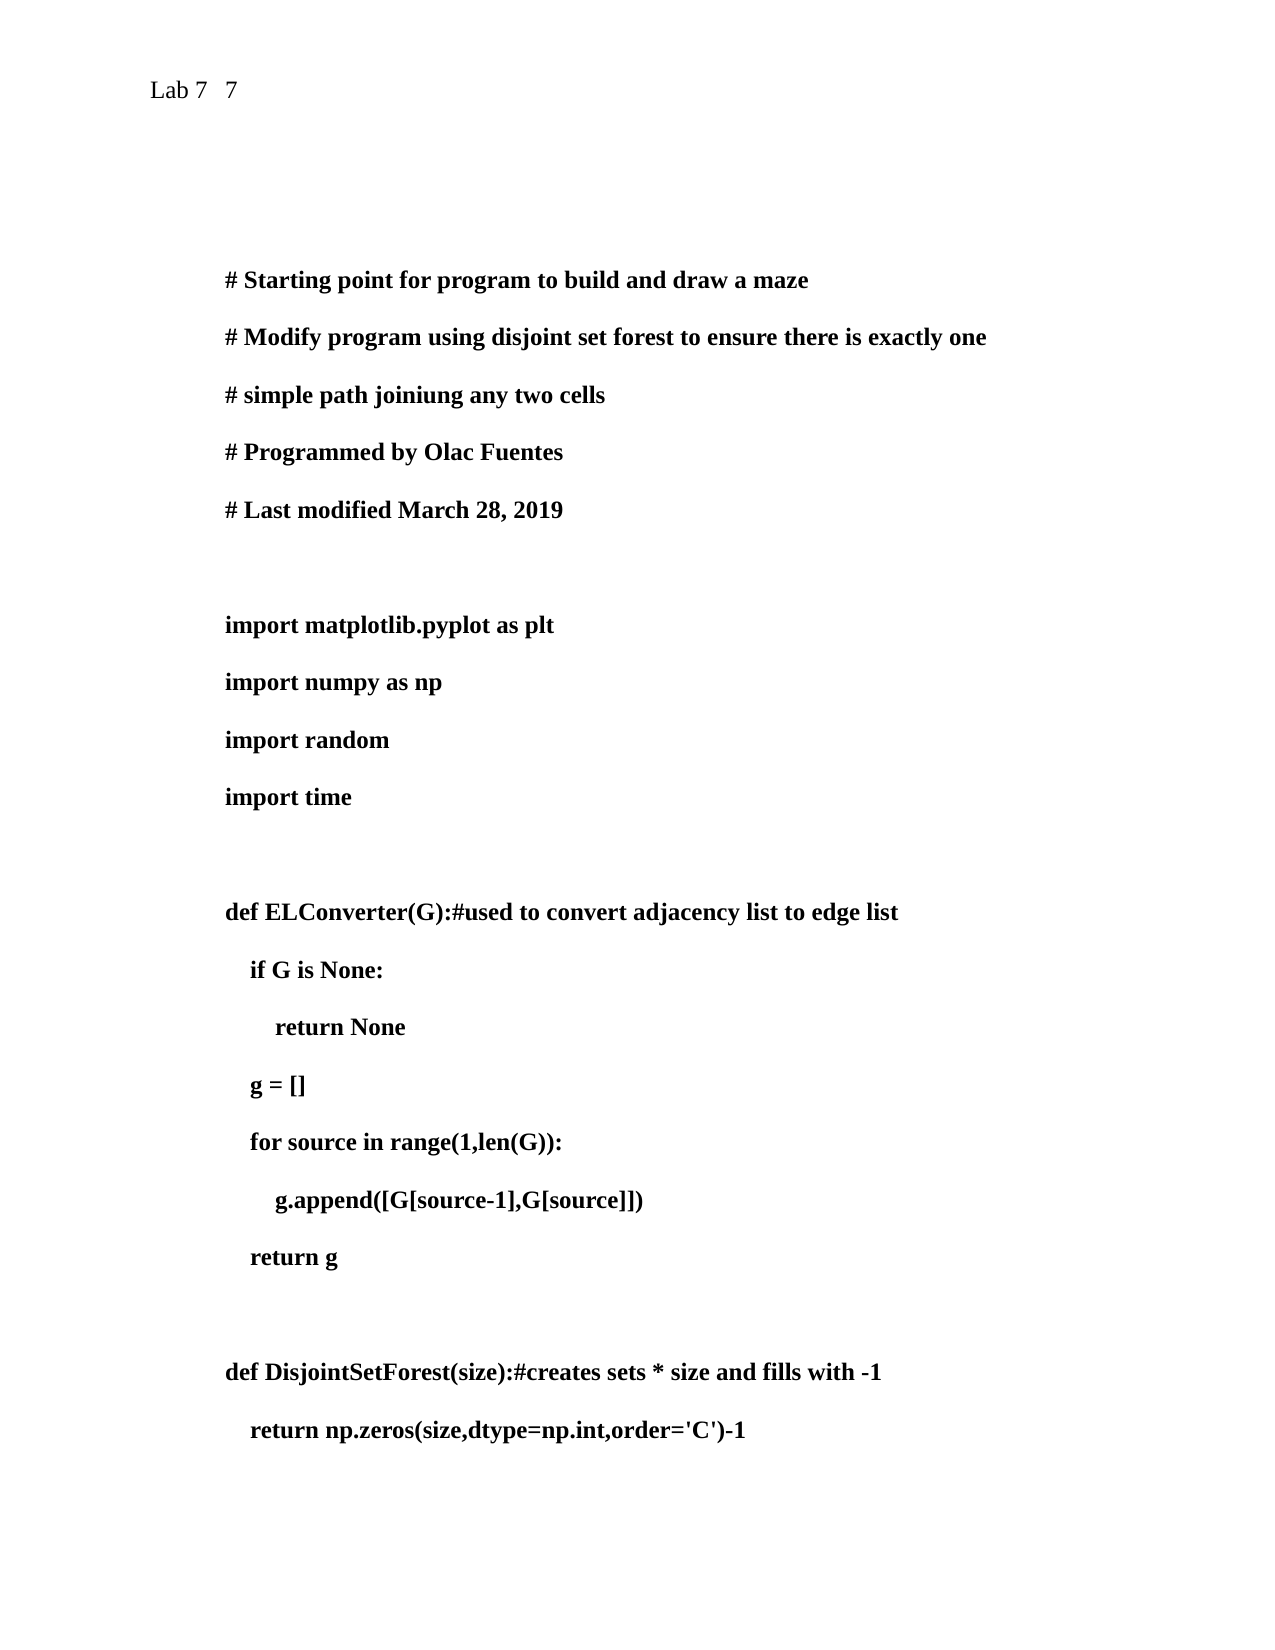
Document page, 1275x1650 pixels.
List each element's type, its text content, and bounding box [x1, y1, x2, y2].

text return g [150, 1242, 1125, 1271]
text for source in range(1,len(G)): [150, 1127, 1125, 1156]
text return None [150, 1012, 1125, 1041]
text def ELConverter(G):#used to convert adjacency list to edge list [150, 897, 1125, 926]
text import time [150, 782, 1125, 811]
text import random [150, 725, 1125, 754]
text # simple path joiniung any two cells [150, 380, 1125, 409]
text g.append([G[source-1],G[source]]) [150, 1185, 1125, 1214]
text g = [] [150, 1070, 1125, 1099]
text import matplotlib.pyplot as plt [150, 610, 1125, 639]
text # Last modified March 28, 2019 [150, 495, 1125, 524]
text if G is None: [150, 955, 1125, 984]
text # Modify program using disjoint set forest to ensure there is exactly one [150, 322, 1125, 351]
text return np.zeros(size,dtype=np.int,order='C')-1 [150, 1415, 1125, 1444]
text # Starting point for program to build and draw a maze [150, 265, 1125, 294]
text # Programmed by Olac Fuentes [150, 437, 1125, 466]
text def DisjointSetForest(size):#creates sets * size and fills with -1 [150, 1357, 1125, 1386]
text import numpy as np [150, 667, 1125, 696]
